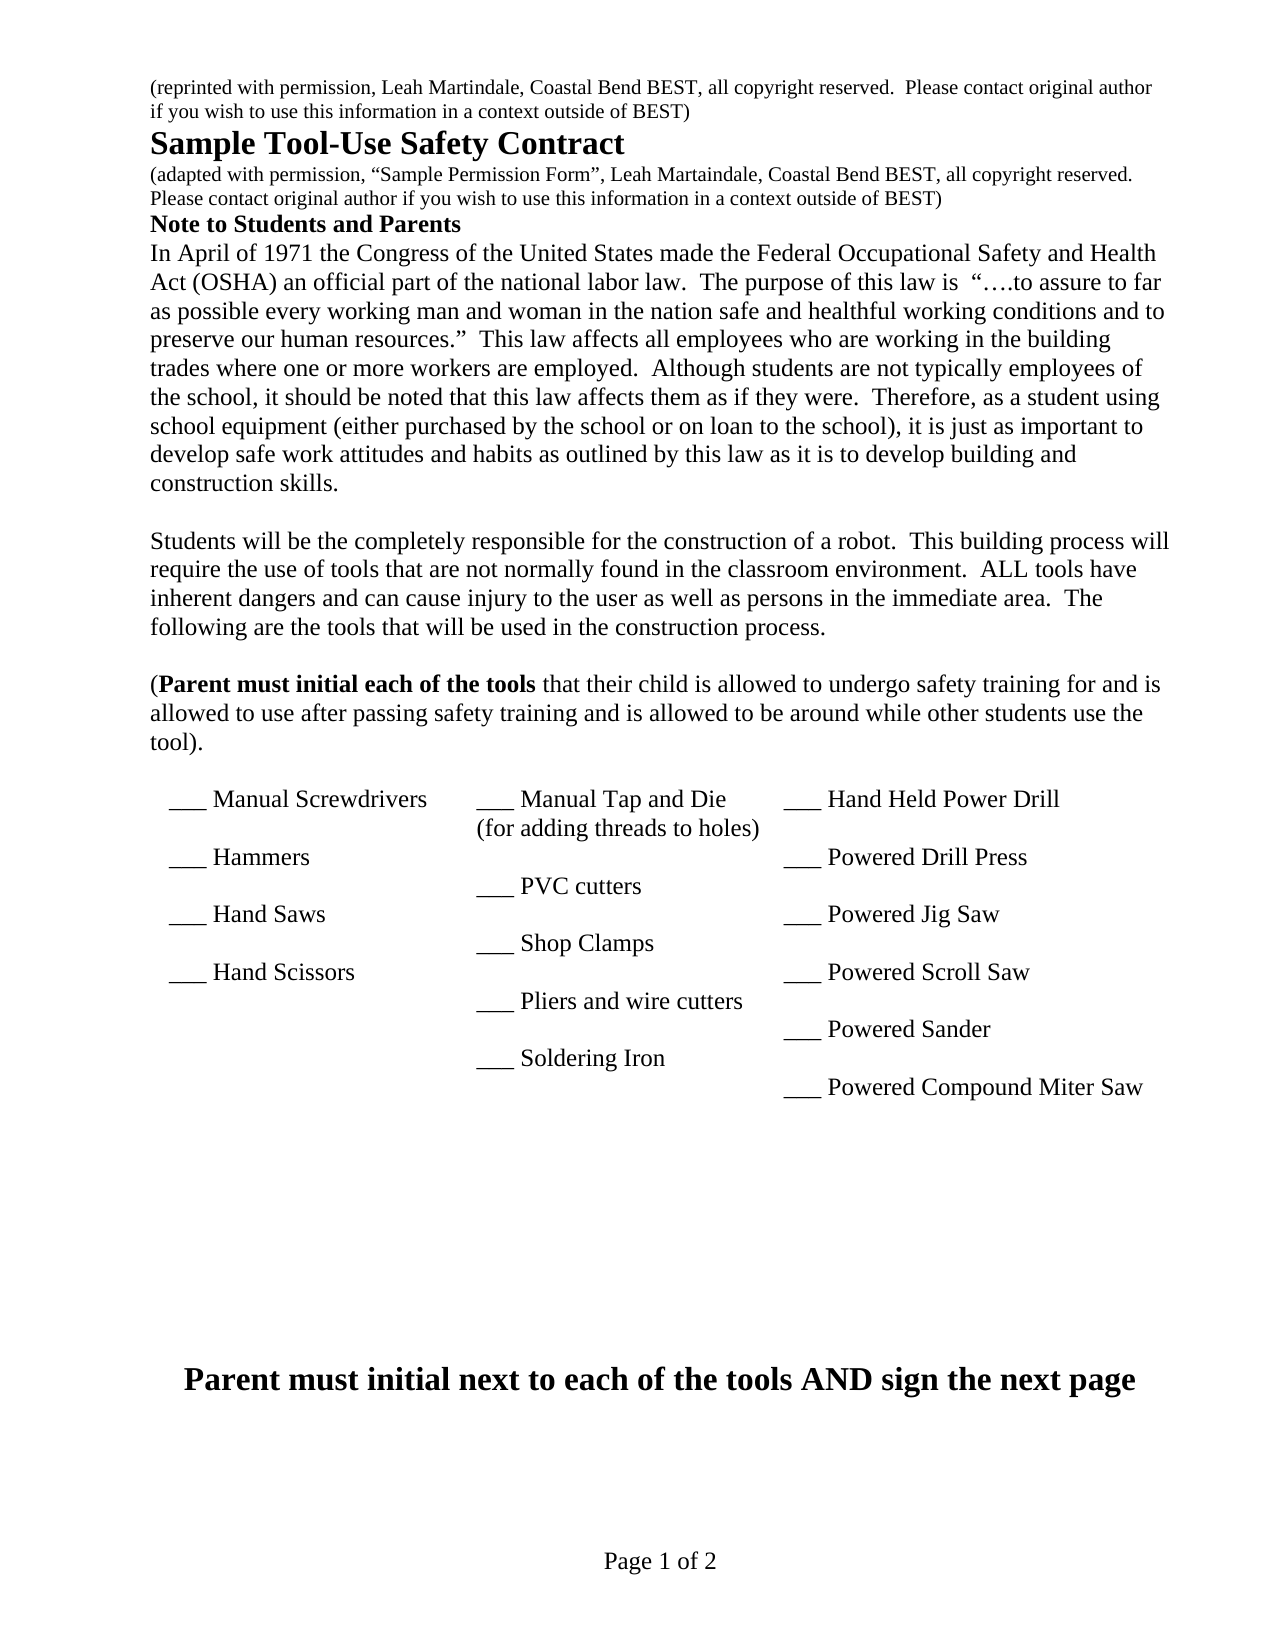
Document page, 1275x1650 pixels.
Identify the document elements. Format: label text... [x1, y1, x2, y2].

table_header ___ Manual Screwdrivers ___ Hammers ___ Hand Saws ___ Hand Scissors [158, 785, 465, 1101]
subtitle Parent must initial next to each of the tools AND sign the next page [150, 1359, 1170, 1398]
text (adapted with permission, “Sample Permission Form”, Leah Martaindale, Coastal Bend BEST, all copyright reserved. Please contact original author if you wish to use this information in a context outside of BEST) [150, 161, 1170, 209]
table_header ___ Hand Held Power Drill ___ Powered Drill Press ___ Powered Jig Saw ___ Powered Scroll Saw ___ Powered Sander ___ Powered Compound Miter Saw [773, 785, 1162, 1101]
text (Parent must initial each of the tools that their child is allowed to undergo safety training for and is allowed to use after passing safety training and is allowed to be around while other students use the tool). [150, 669, 1170, 756]
subtitle Note to Students and Parents [150, 209, 1170, 238]
text Students will be the completely responsible for the construction of a robot. This building process will require the use of tools that are not normally found in the classroom environment. ALL tools have inherent dangers and can cause injury to the user as well as persons in the immediate area. The following are the tools that will be used in the construction process. [150, 526, 1170, 641]
text In April of 1971 the Congress of the United States made the Federal Occupational Safety and Health Act (OSHA) an official part of the national labor law. The purpose of this law is “….to assure to far as possible every working man and woman in the nation safe and healthful working conditions and to preserve our human resources.” This law affects all employees who are working in the building trades where one or more workers are employed. Although students are not typically employees of the school, it should be noted that this law affects them as if they were. Therefore, as a student using school equipment (either purchased by the school or on loan to the school), it is just as important to develop safe work attitudes and habits as outlined by this law as it is to develop building and construction skills. [150, 238, 1170, 497]
subtitle Sample Tool-Use Safety Contract [150, 123, 1170, 161]
table_header ___ Manual Tap and Die (for adding threads to holes) ___ PVC cutters ___ Shop Clamps ___ Pliers and wire cutters ___ Soldering Iron [465, 785, 772, 1101]
